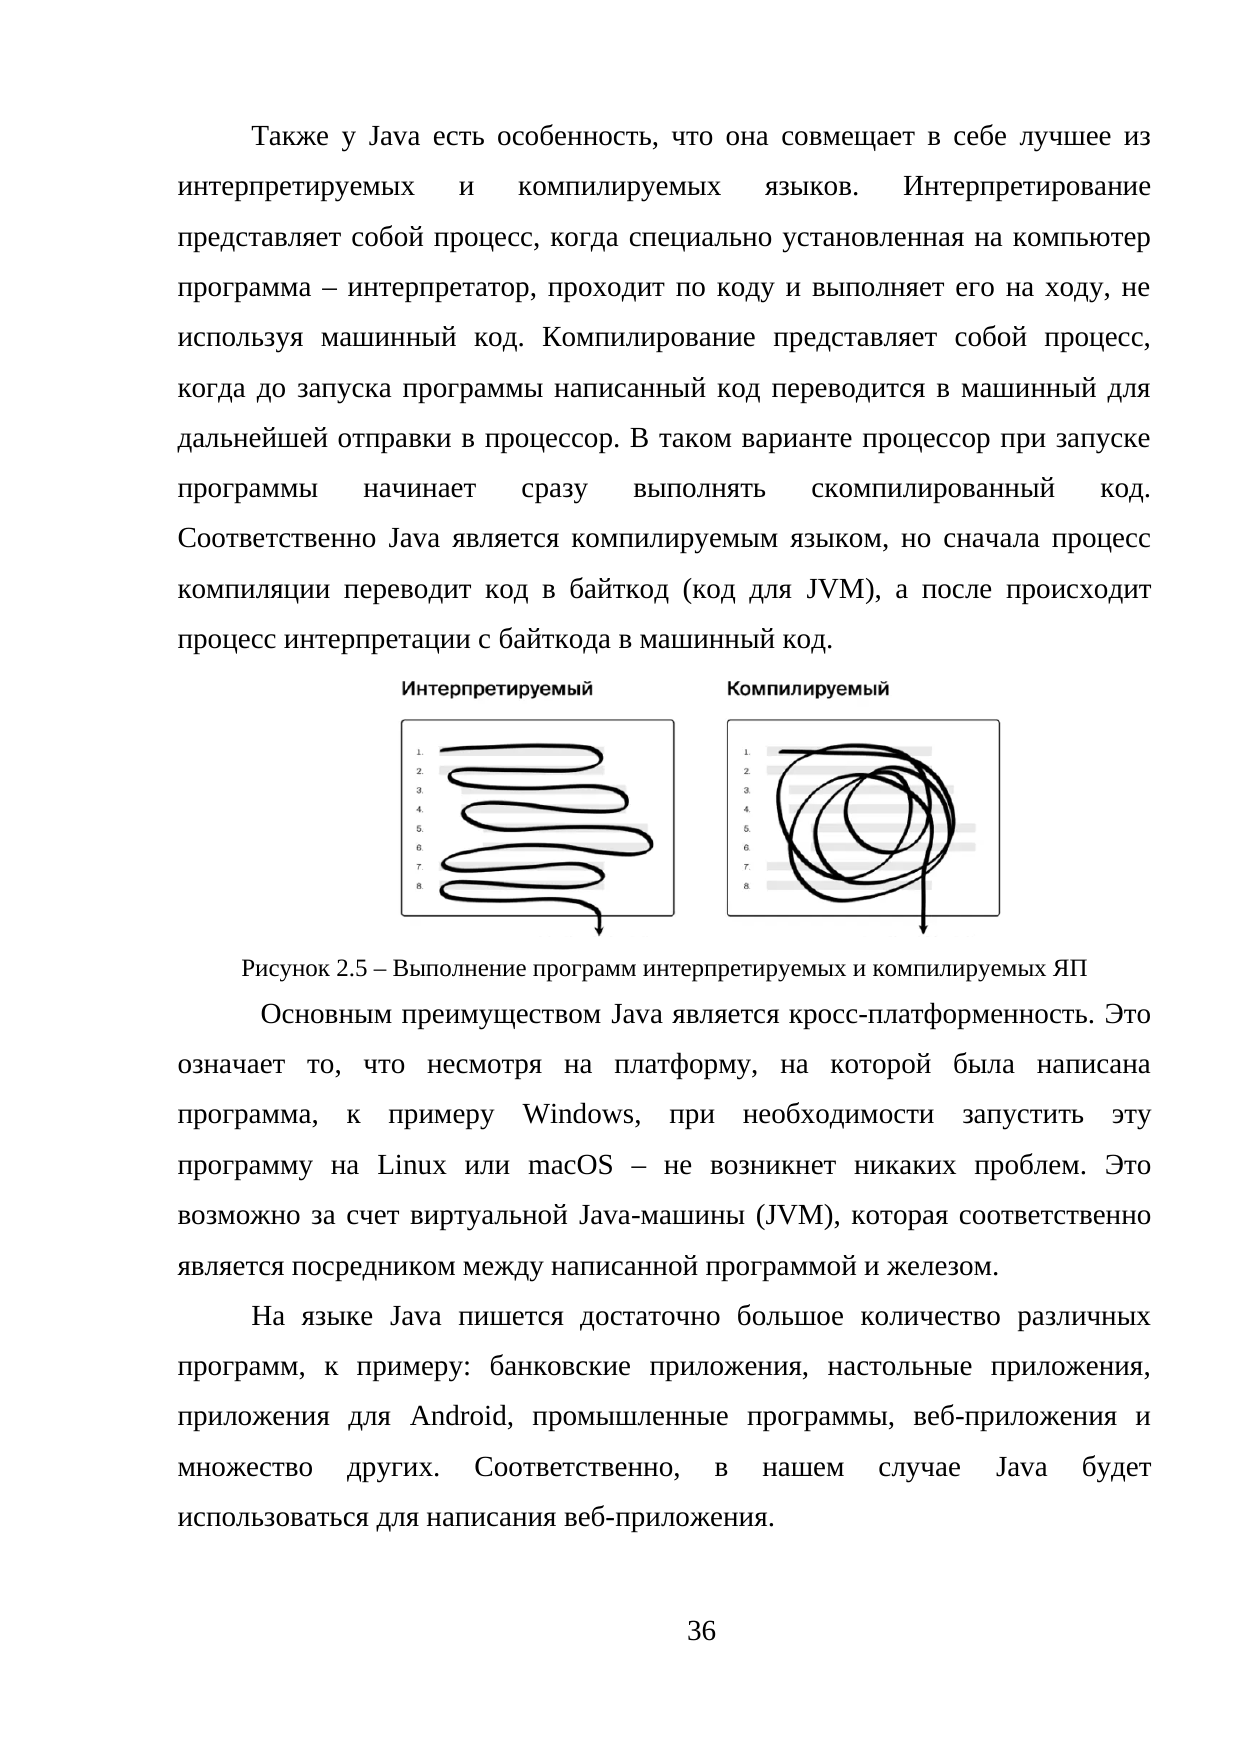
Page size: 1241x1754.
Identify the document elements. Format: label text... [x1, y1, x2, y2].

picture [393, 671, 1010, 937]
text Также у Java есть особенность, что она совмещает в себе лучшее из интерпретируемых и компилируемых языков. Интерпретирование представляет собой процесс, когда специально установленная на компьютер программа – интерпретатор, проходит по коду и выполняет его на ходу, не используя машинный код. Компилирование представляет собой процесс, когда до запуска программы написанный код переводится в машинный для дальнейшей отправки в процессор. В таком варианте процессор при запуске программы начинает сразу выполнять скомпилированный код. Соответственно Java является компилируемым языком, но сначала процесс компиляции переводит код в байткод (код для JVM), а после происходит процесс интерпретации с байткода в машинный код. [177, 118, 1152, 655]
text Рисунок 2.5 – Выполнение программ интерпретируемых и компилируемых ЯП [177, 953, 1152, 982]
text Основным преимуществом Java является кросс-платформенность. Это означает то, что несмотря на платформу, на которой была написана программа, к примеру Windows, при необходимости запустить эту программу на Linux или macOS – не возникнет никаких проблем. Это возможно за счет виртуальной Java-машины (JVM), которая соответственно является посредником между написанной программой и железом. [177, 996, 1152, 1281]
text На языке Java пишется достаточно большое количество различных программ, к примеру: банковские приложения, настольные приложения, приложения для Android, промышленные программы, веб-приложения и множество других. Соответственно, в нашем случае Java будет использоваться для написания веб-приложения. [177, 1298, 1152, 1533]
